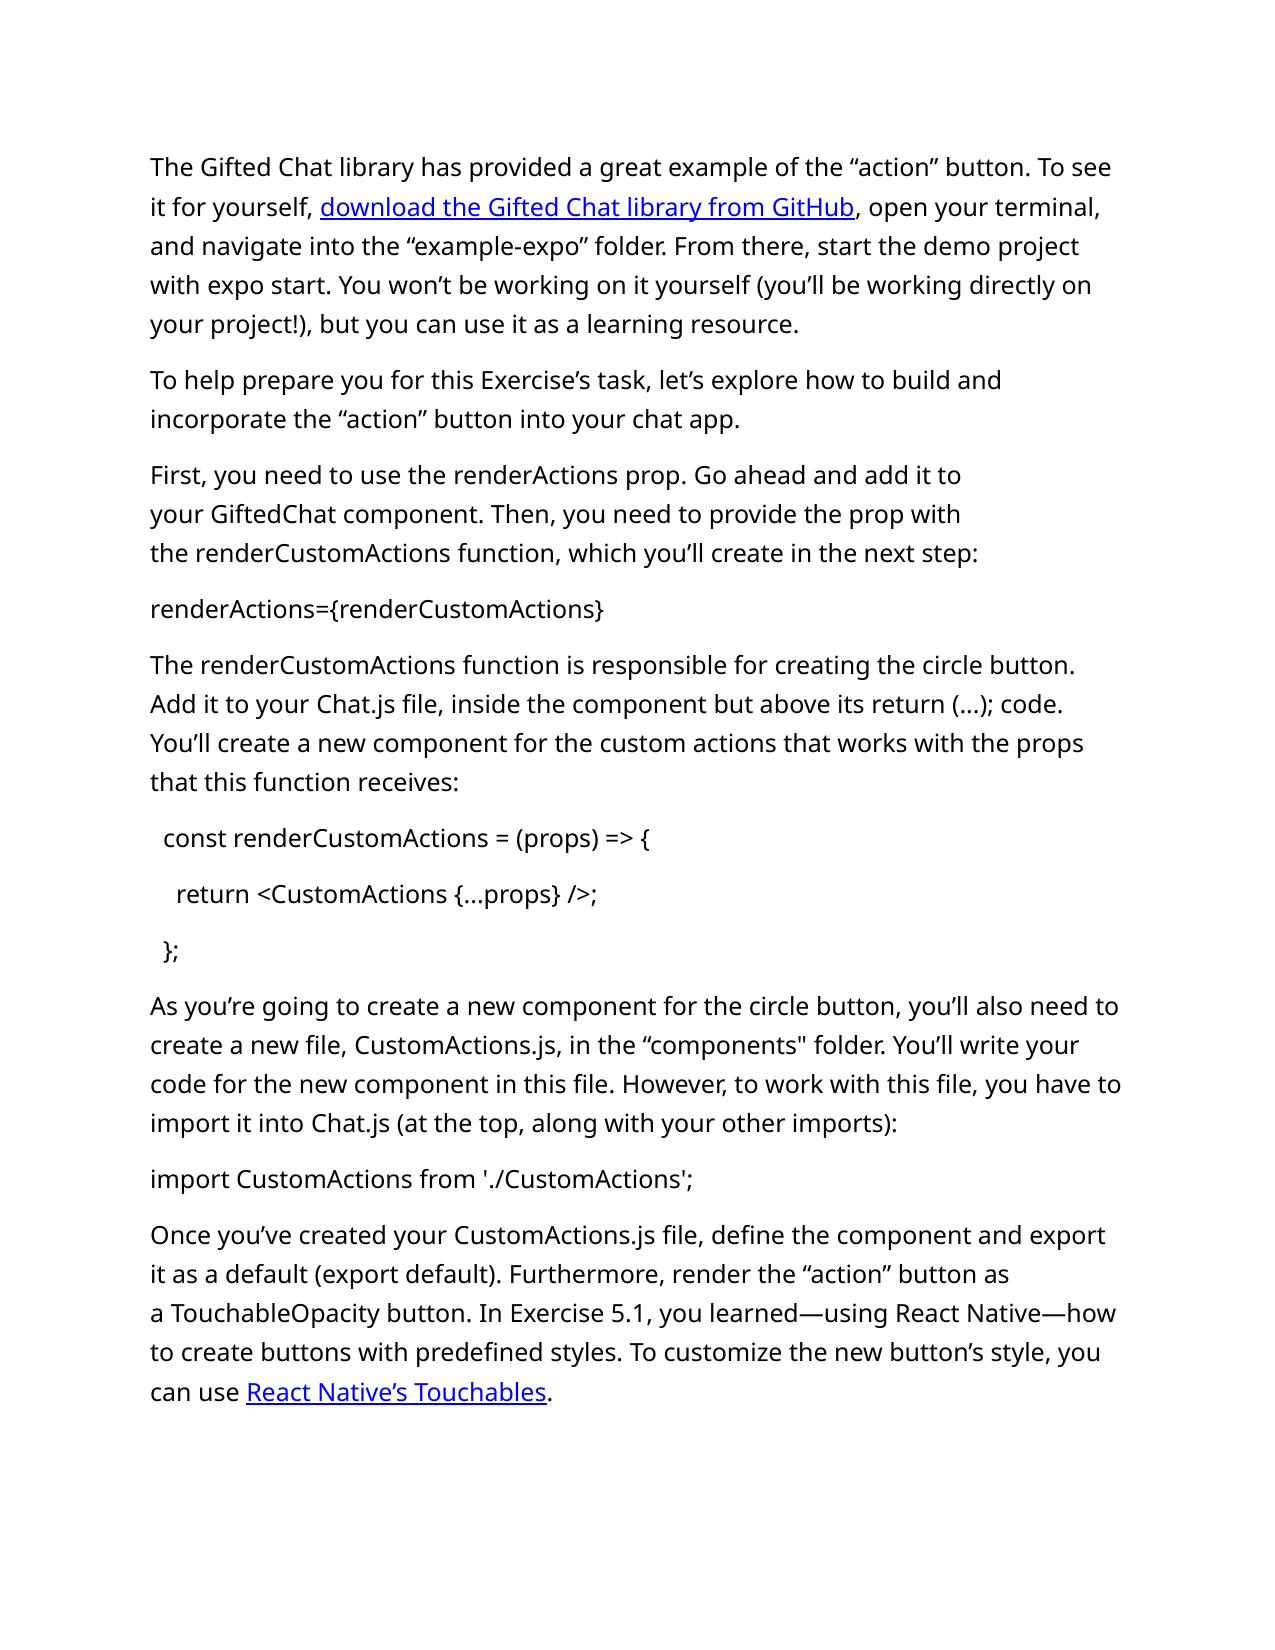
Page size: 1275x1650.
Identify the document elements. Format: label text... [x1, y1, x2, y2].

text }; [150, 932, 1125, 967]
text return <CustomActions {...props} />; [150, 877, 1125, 911]
text First, you need to use the renderActions prop. Go ahead and add it to your GiftedChat component. Then, you need to provide the prop with the renderCustomActions function, which you’ll create in the next step: [150, 457, 1125, 570]
text The renderCustomActions function is responsible for creating the circle button. Add it to your Chat.js file, inside the component but above its return (...); code. You’ll create a new component for the custom actions that works with the props that this function receives: [150, 647, 1125, 799]
text As you’re going to create a new component for the circle button, you’ll also need to create a new file, CustomActions.js, in the “components" folder. You’ll write your code for the new component in this file. However, to work with this file, you have to import it into Chat.js (at the top, along with your other imports): [150, 988, 1125, 1140]
text const renderCustomActions = (props) => { [150, 821, 1125, 855]
text renderActions={renderCustomActions} [150, 592, 1125, 626]
text import CustomActions from './CustomActions'; [150, 1162, 1125, 1196]
text Once you’ve created your CustomActions.js file, define the component and export it as a default (export default). Furthermore, render the “action” button as a TouchableOpacity button. In Exercise 5.1, you learned—using React Native—how to create buttons with predefined styles. To customize the new button’s style, you can use React Native’s Touchables. [150, 1217, 1125, 1408]
text The Gifted Chat library has provided a great example of the “action” button. To see it for yourself, download the Gifted Chat library from GitHub, open your terminal, and navigate into the “example-expo” folder. From there, start the demo project with expo start. You won’t be working on it yourself (you’ll be working directly on your project!), but you can use it as a learning resource. [150, 150, 1125, 341]
text To help prepare you for this Exercise’s task, let’s explore how to build and incorporate the “action” button into your chat app. [150, 362, 1125, 436]
